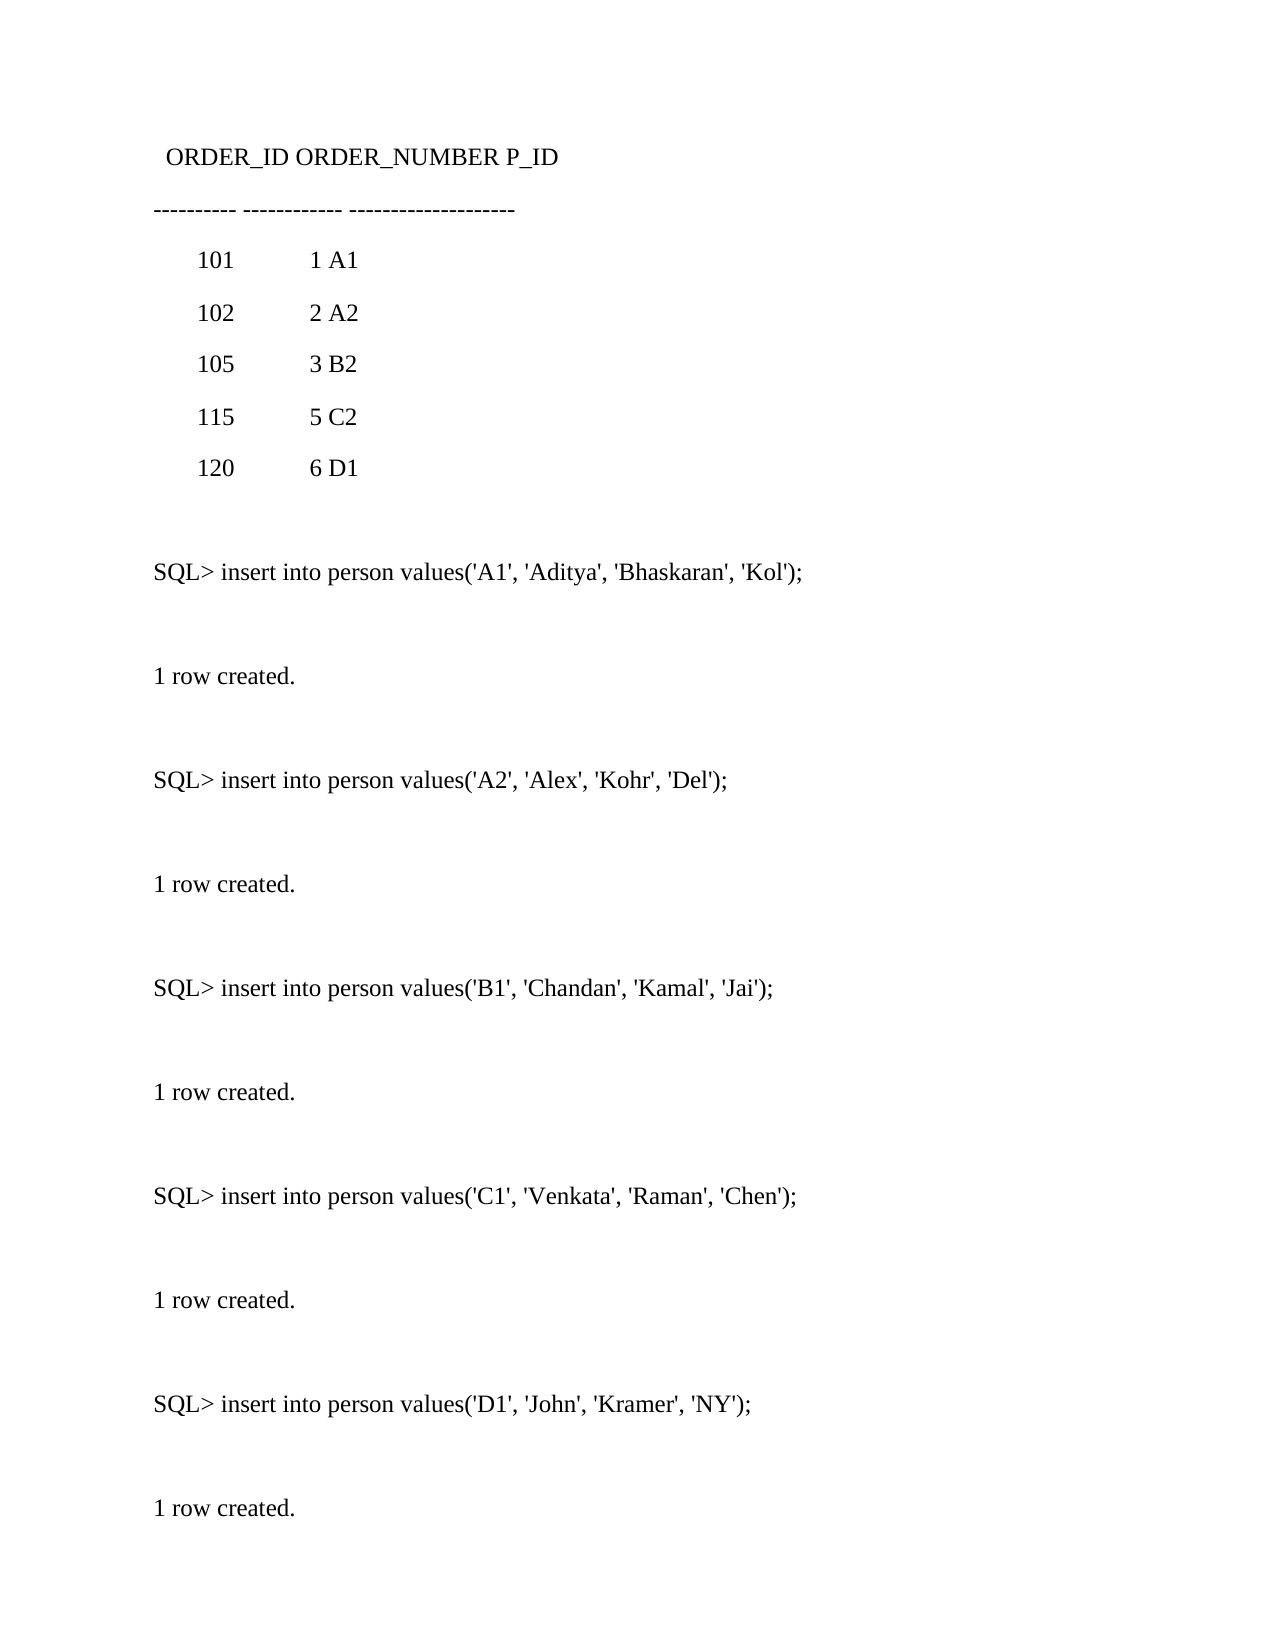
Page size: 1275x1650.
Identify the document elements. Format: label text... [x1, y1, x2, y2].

text 1 row created. [153, 1077, 1275, 1106]
text 115 5 C2 [153, 402, 1275, 430]
text 120 6 D1 [153, 453, 1275, 482]
text SQL> insert into person values('A1', 'Aditya', 'Bhaskaran', 'Kol'); [153, 557, 1275, 586]
text 1 row created. [153, 1493, 1275, 1522]
text 101 1 A1 [153, 246, 1275, 274]
text SQL> insert into person values('A2', 'Alex', 'Kohr', 'Del'); [153, 765, 1275, 794]
text 1 row created. [153, 1285, 1275, 1314]
text SQL> insert into person values('B1', 'Chandan', 'Kamal', 'Jai'); [153, 973, 1275, 1002]
text 102 2 A2 [153, 298, 1275, 326]
text 105 3 B2 [153, 349, 1275, 378]
text SQL> insert into person values('D1', 'John', 'Kramer', 'NY'); [153, 1389, 1275, 1418]
text ---------- ------------ -------------------- [153, 194, 1275, 222]
text ORDER_ID ORDER_NUMBER P_ID [153, 142, 1275, 170]
text 1 row created. [153, 661, 1275, 690]
text SQL> insert into person values('C1', 'Venkata', 'Raman', 'Chen'); [153, 1181, 1275, 1210]
text 1 row created. [153, 869, 1275, 898]
